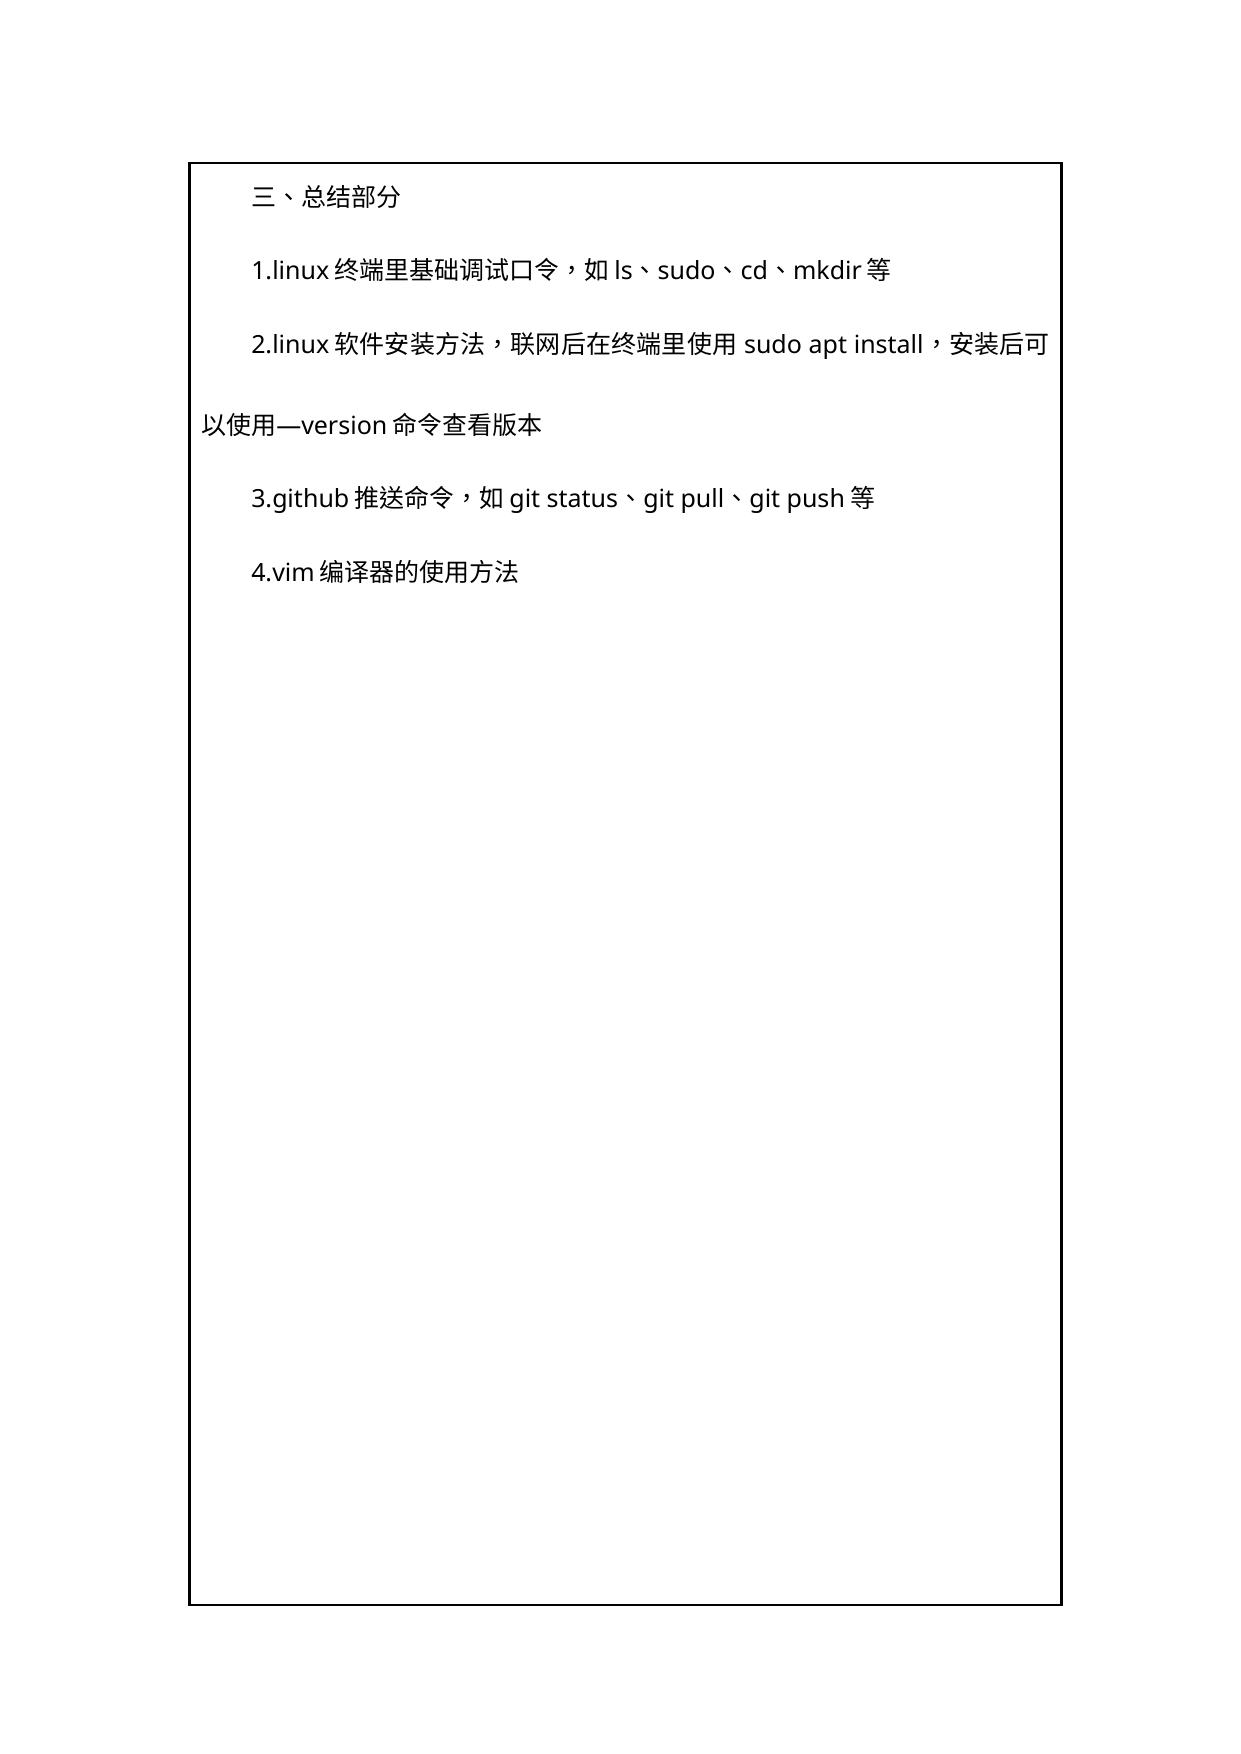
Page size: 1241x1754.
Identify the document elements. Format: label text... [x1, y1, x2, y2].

table_cell 三、总结部分 1.linux终端里基础调试口令，如ls、sudo、cd、mkdir等 2.linux软件安装方法，联网后在终端里使用sudo apt install，安装后可以使用—version命令查看版本 3.github推送命令，如git status、git pull、git push等 4.vim编译器的使用方法 [191, 164, 1060, 1604]
